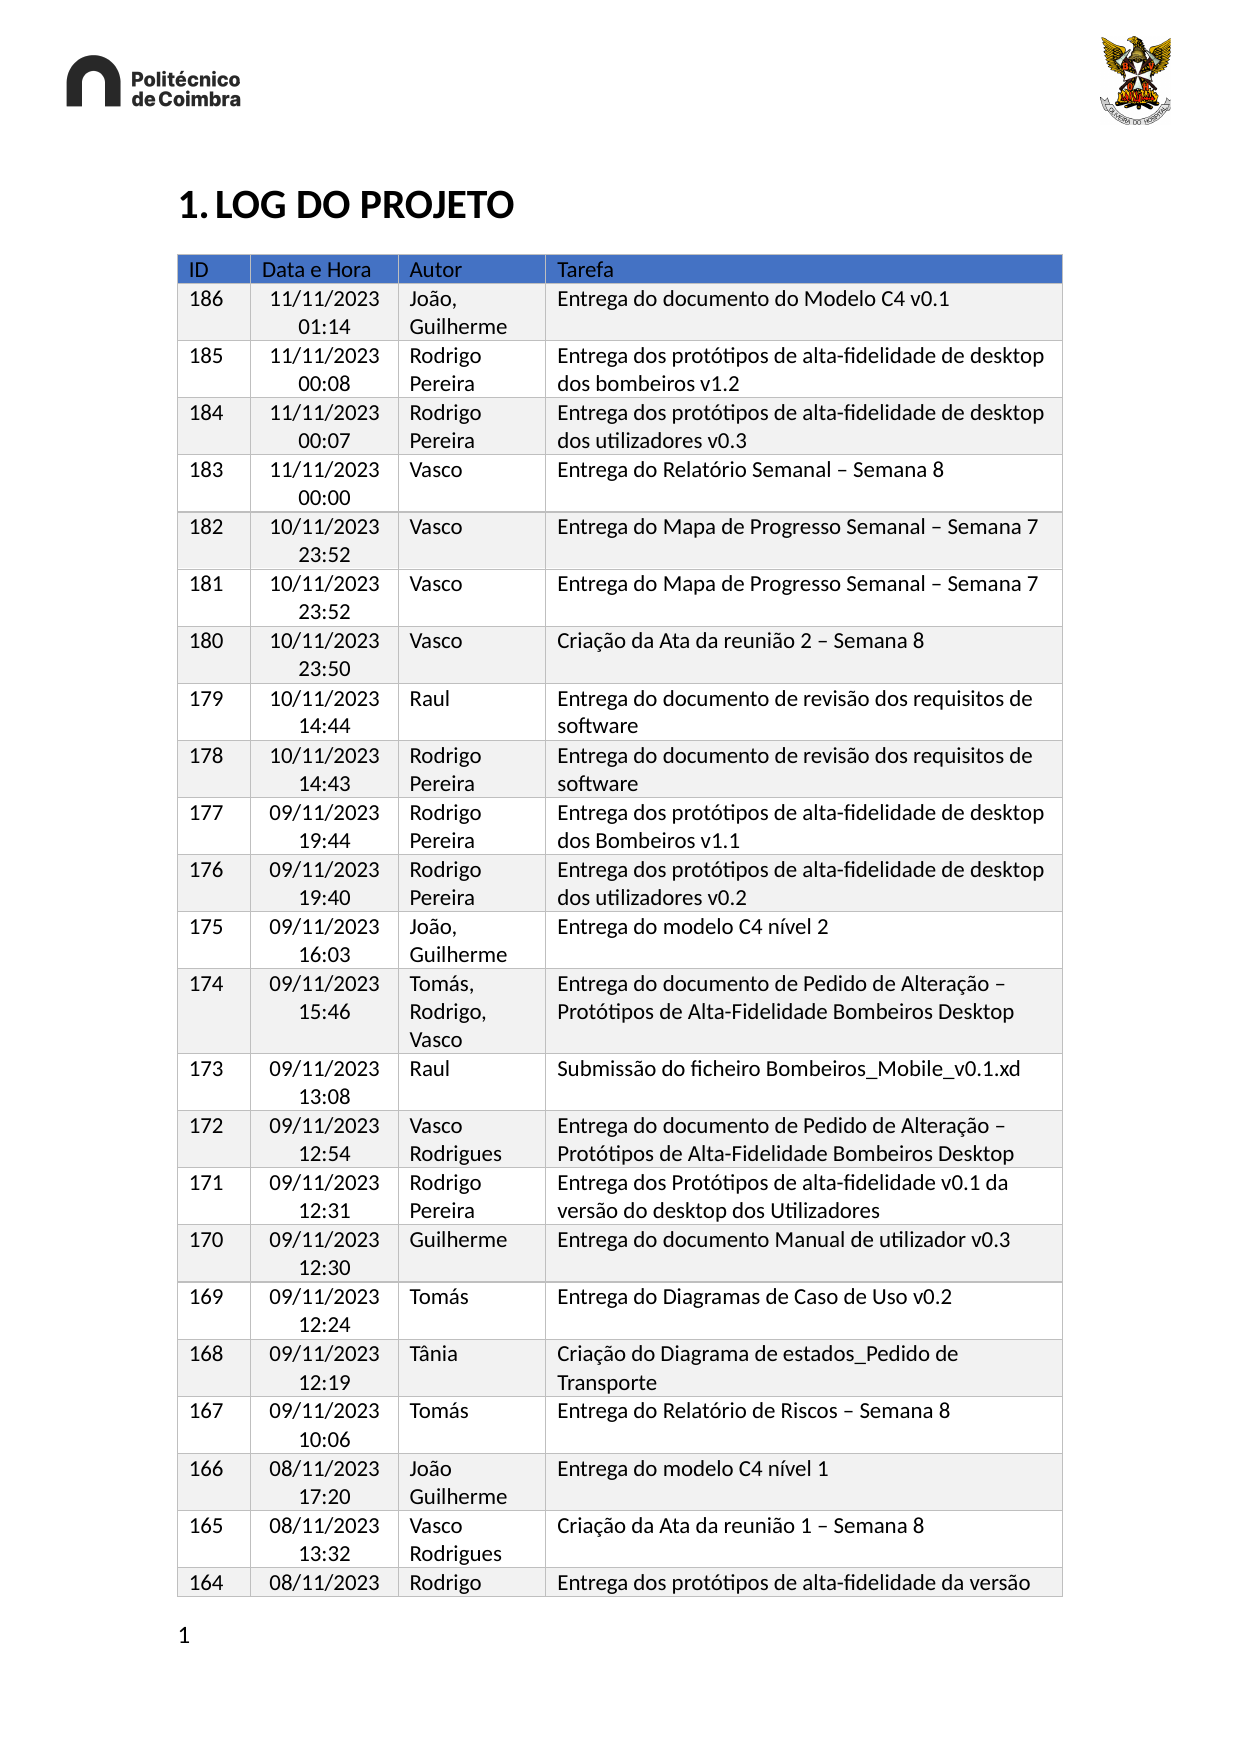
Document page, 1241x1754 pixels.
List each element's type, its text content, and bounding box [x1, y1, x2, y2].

table_cell 177 [178, 798, 250, 854]
table_cell Entrega do documento de Pedido de Alteração – Protótipos de Alta-Fidelidade Bombeiros Desktop [546, 1111, 1062, 1167]
table_cell Entrega do Mapa de Progresso Semanal – Semana 7 [546, 513, 1062, 568]
table_cell 10/11/2023 14:43 [251, 741, 398, 797]
table_cell 170 [178, 1225, 250, 1281]
picture [1100, 36, 1171, 125]
table_header ID [178, 255, 250, 283]
table_cell Rodrigo Pereira [399, 1168, 545, 1224]
table_cell Vasco [399, 570, 545, 626]
table_cell Entrega do documento de revisão dos requisitos de software [546, 684, 1062, 740]
table_cell Entrega dos protótipos de alta-fidelidade de desktop dos utilizadores v0.3 [546, 398, 1062, 454]
table_cell 09/11/2023 12:19 [251, 1340, 398, 1396]
table_cell João, Guilherme [399, 912, 545, 968]
table_cell Entrega do modelo C4 nível 2 [546, 912, 1062, 968]
table_cell Entrega do modelo C4 nível 1 [546, 1454, 1062, 1510]
table_cell 09/11/2023 12:54 [251, 1111, 398, 1167]
table_cell 181 [178, 570, 250, 626]
table_cell Vasco [399, 455, 545, 511]
table_header Tarefa [546, 255, 1062, 283]
table_cell Vasco Rodrigues [399, 1511, 545, 1567]
table_cell 10/11/2023 23:52 [251, 570, 398, 626]
table_cell Vasco [399, 513, 545, 568]
table_cell Entrega do Relatório de Riscos – Semana 8 [546, 1397, 1062, 1453]
table_cell Entrega do Relatório Semanal – Semana 8 [546, 455, 1062, 511]
table_cell 09/11/2023 19:40 [251, 855, 398, 911]
table_cell Entrega do documento de revisão dos requisitos de software [546, 741, 1062, 797]
table_cell 178 [178, 741, 250, 797]
table_cell Tomás, Rodrigo, Vasco [399, 969, 545, 1053]
table_cell Raul [399, 1054, 545, 1110]
table_cell 08/11/2023 13:32 [251, 1511, 398, 1567]
table_cell 08/11/2023 17:20 [251, 1454, 398, 1510]
table_cell 171 [178, 1168, 250, 1224]
table_cell 10/11/2023 23:50 [251, 627, 398, 683]
table_cell Vasco Rodrigues [399, 1111, 545, 1167]
table_cell Guilherme [399, 1225, 545, 1281]
table_cell Rodrigo Pereira [399, 855, 545, 911]
table_cell 186 [178, 284, 250, 340]
table_cell 08/11/2023 12:36 [251, 1568, 398, 1596]
table_cell Tomás [399, 1397, 545, 1453]
table_header Autor [399, 255, 545, 283]
table_cell Vasco [399, 627, 545, 683]
table_cell 167 [178, 1397, 250, 1453]
table_cell 173 [178, 1054, 250, 1110]
table_cell Entrega do Diagramas de Caso de Uso v0.2 [546, 1283, 1062, 1338]
table_cell 11/11/2023 00:07 [251, 398, 398, 454]
table_cell 185 [178, 341, 250, 397]
table_cell 09/11/2023 16:03 [251, 912, 398, 968]
table_cell Rodrigo Pereira [399, 1568, 545, 1596]
table_cell 182 [178, 513, 250, 568]
table_cell Criação da Ata da reunião 2 – Semana 8 [546, 627, 1062, 683]
table_cell Submissão do ficheiro Bombeiros_Mobile_v0.1.xd [546, 1054, 1062, 1110]
table_cell 09/11/2023 10:06 [251, 1397, 398, 1453]
table_cell 179 [178, 684, 250, 740]
table_cell 09/11/2023 12:30 [251, 1225, 398, 1281]
table_cell João, Guilherme [399, 284, 545, 340]
table_cell 165 [178, 1511, 250, 1567]
table_cell Entrega dos protótipos de alta-fidelidade da versão final revisada 1.0 do desktop dos bombeiros [546, 1568, 1062, 1596]
table_cell 166 [178, 1454, 250, 1510]
table_cell 176 [178, 855, 250, 911]
table_cell Entrega do Mapa de Progresso Semanal – Semana 7 [546, 570, 1062, 626]
picture [60, 49, 242, 108]
table_cell 164 [178, 1568, 250, 1596]
table_cell 09/11/2023 15:46 [251, 969, 398, 1053]
table_cell Entrega dos protótipos de alta-fidelidade de desktop dos bombeiros v1.2 [546, 341, 1062, 397]
table_cell 180 [178, 627, 250, 683]
table_cell Entrega dos protótipos de alta-fidelidade de desktop dos Bombeiros v1.1 [546, 798, 1062, 854]
table_cell 09/11/2023 19:44 [251, 798, 398, 854]
table_cell Criação da Ata da reunião 1 – Semana 8 [546, 1511, 1062, 1567]
table_cell 10/11/2023 14:44 [251, 684, 398, 740]
table_cell Rodrigo Pereira [399, 798, 545, 854]
table_cell Entrega do documento de Pedido de Alteração – Protótipos de Alta-Fidelidade Bombeiros Desktop [546, 969, 1062, 1053]
table_cell Entrega dos protótipos de alta-fidelidade de desktop dos utilizadores v0.2 [546, 855, 1062, 911]
table_header Data e Hora [251, 255, 398, 283]
table_cell 168 [178, 1340, 250, 1396]
table_cell Rodrigo Pereira [399, 341, 545, 397]
table_cell 183 [178, 455, 250, 511]
table_cell João Guilherme [399, 1454, 545, 1510]
table_cell 175 [178, 912, 250, 968]
table_cell Entrega do documento do Modelo C4 v0.1 [546, 284, 1062, 340]
table_cell 11/11/2023 00:08 [251, 341, 398, 397]
table_cell 11/11/2023 01:14 [251, 284, 398, 340]
table_cell Entrega do documento Manual de utilizador v0.3 [546, 1225, 1062, 1281]
table_cell Rodrigo Pereira [399, 398, 545, 454]
table_cell 09/11/2023 12:24 [251, 1283, 398, 1338]
table_cell 169 [178, 1283, 250, 1338]
table_cell 09/11/2023 12:31 [251, 1168, 398, 1224]
table_cell Criação do Diagrama de estados_Pedido de Transporte [546, 1340, 1062, 1396]
subtitle LOG DO PROJETO [177, 178, 1063, 229]
table_cell 09/11/2023 13:08 [251, 1054, 398, 1110]
table_cell Tânia [399, 1340, 545, 1396]
table_cell 11/11/2023 00:00 [251, 455, 398, 511]
table_cell Entrega dos Protótipos de alta-fidelidade v0.1 da versão do desktop dos Utilizadores [546, 1168, 1062, 1224]
table_cell 10/11/2023 23:52 [251, 513, 398, 568]
table_cell 172 [178, 1111, 250, 1167]
table_cell 174 [178, 969, 250, 1053]
table_cell Tomás [399, 1283, 545, 1338]
table_cell 184 [178, 398, 250, 454]
table_cell Rodrigo Pereira [399, 741, 545, 797]
table_cell Raul [399, 684, 545, 740]
